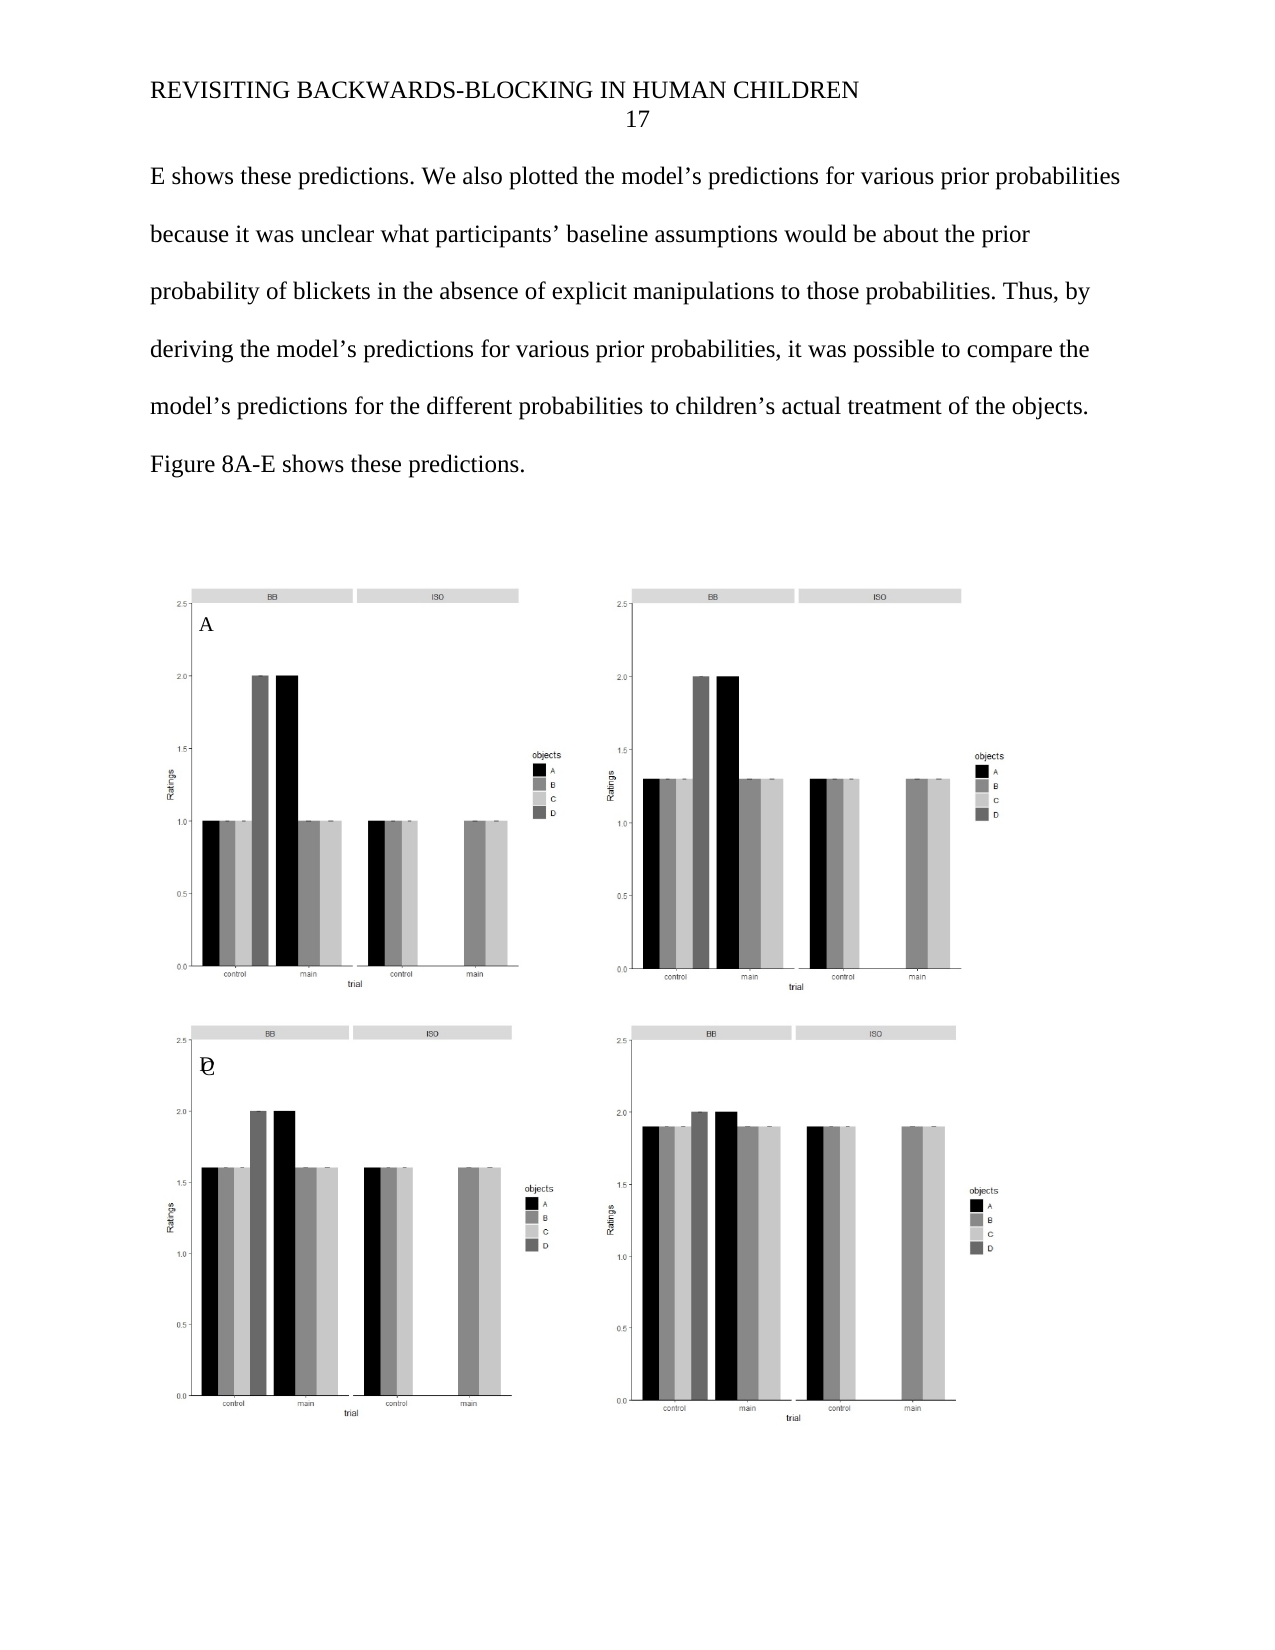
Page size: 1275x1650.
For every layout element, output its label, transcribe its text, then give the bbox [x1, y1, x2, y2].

table_cell [150, 1022, 591, 1453]
picture [601, 1021, 1007, 1427]
table_header [591, 585, 1031, 1022]
table_cell [591, 1022, 1031, 1453]
table_header [150, 585, 591, 1022]
picture [161, 584, 569, 993]
picture [161, 1021, 562, 1422]
picture [601, 584, 1013, 996]
